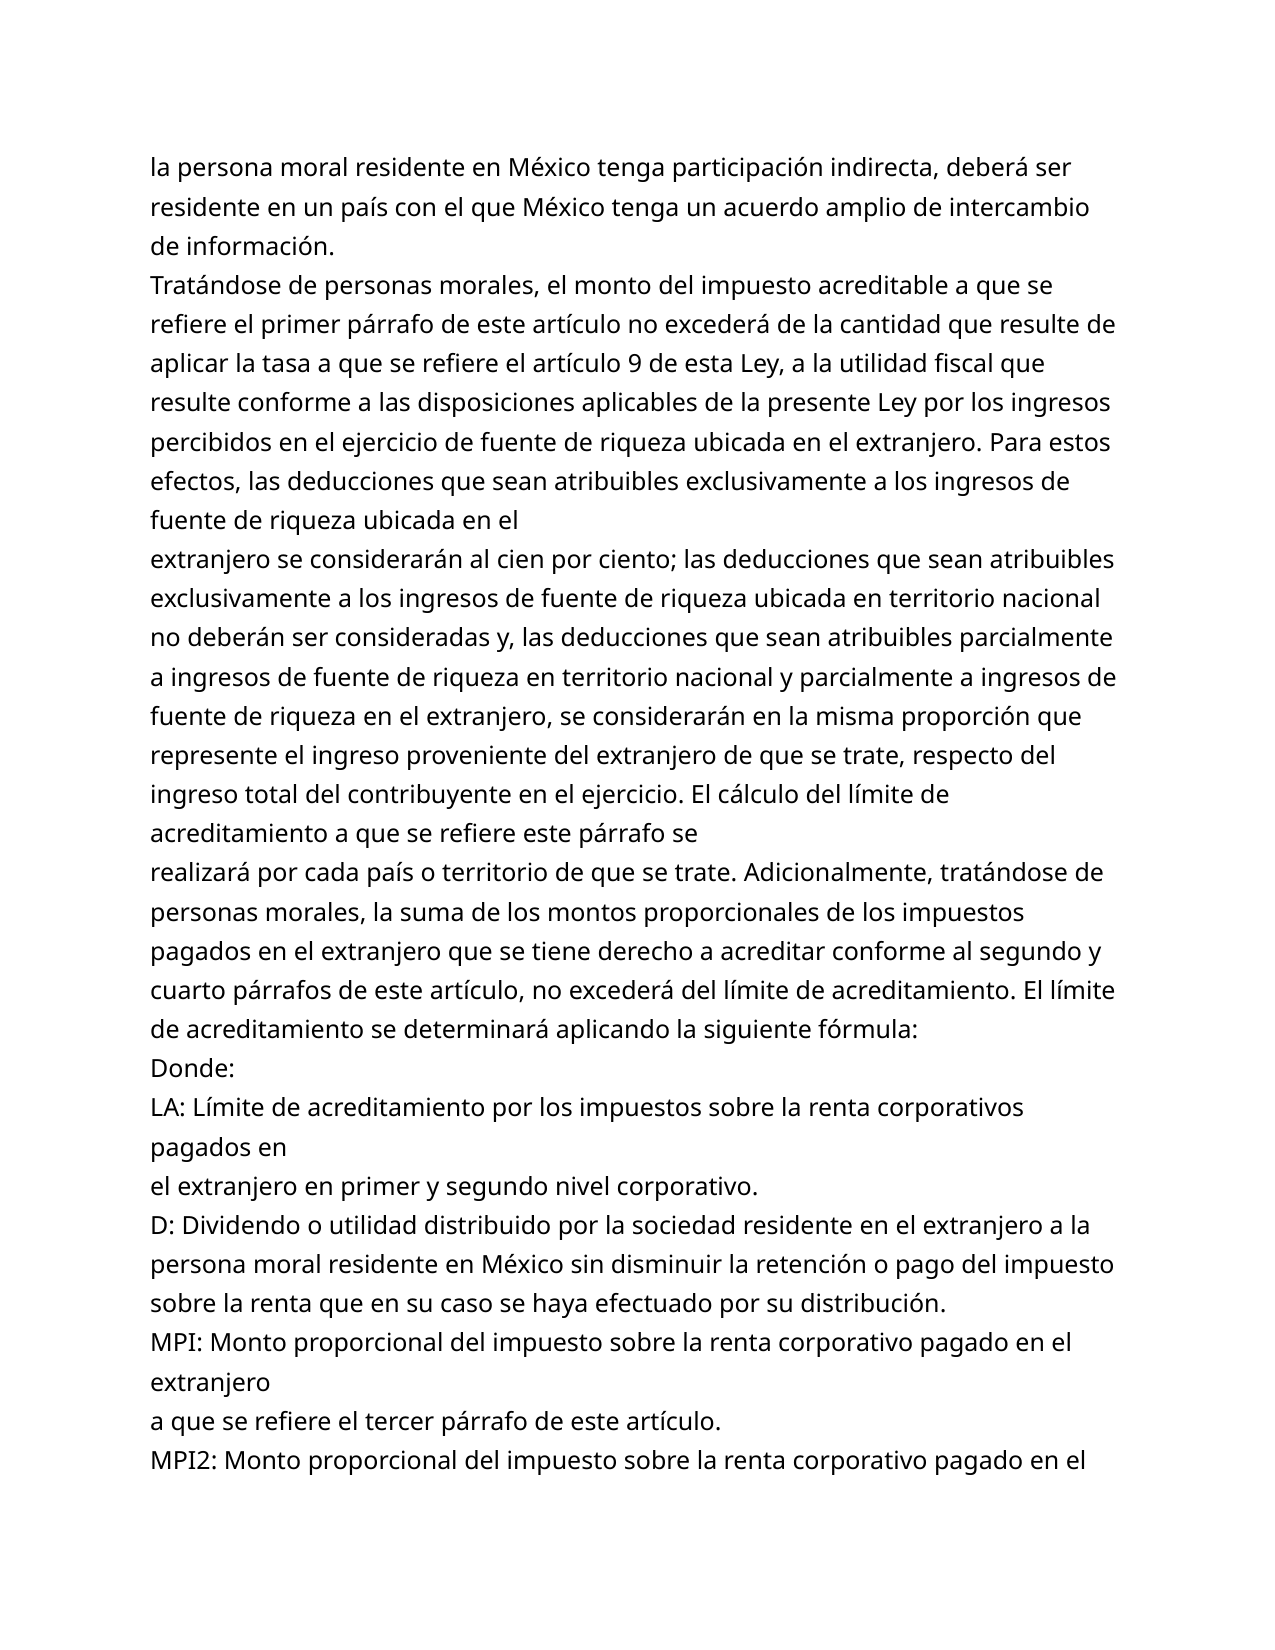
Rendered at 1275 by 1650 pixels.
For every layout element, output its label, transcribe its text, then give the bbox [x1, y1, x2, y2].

text Donde: [150, 1051, 1125, 1085]
text la persona moral residente en México tenga participación indirecta, deberá ser residente en un país con el que México tenga un acuerdo amplio de intercambio de información. [150, 150, 1125, 262]
text MPI: Monto proporcional del impuesto sobre la renta corporativo pagado en el extranjero [150, 1325, 1125, 1398]
text sobre la renta que en su caso se haya efectuado por su distribución. [150, 1286, 1125, 1320]
text a que se refiere el tercer párrafo de este artículo. [150, 1403, 1125, 1437]
text LA: Límite de acreditamiento por los impuestos sobre la renta corporativos pagados en [150, 1090, 1125, 1163]
text realizará por cada país o territorio de que se trate. Adicionalmente, tratándose de personas morales, la suma de los montos proporcionales de los impuestos pagados en el extranjero que se tiene derecho a acreditar conforme al segundo y cuarto párrafos de este artículo, no excederá del límite de acreditamiento. El límite de acreditamiento se determinará aplicando la siguiente fórmula: [150, 855, 1125, 1046]
text D: Dividendo o utilidad distribuido por la sociedad residente en el extranjero a la [150, 1207, 1125, 1242]
text persona moral residente en México sin disminuir la retención o pago del impuesto [150, 1247, 1125, 1281]
text extranjero se considerarán al cien por ciento; las deducciones que sean atribuibles exclusivamente a los ingresos de fuente de riqueza ubicada en territorio nacional no deberán ser consideradas y, las deducciones que sean atribuibles parcialmente a ingresos de fuente de riqueza en territorio nacional y parcialmente a ingresos de fuente de riqueza en el extranjero, se considerarán en la misma proporción que represente el ingreso proveniente del extranjero de que se trate, respecto del ingreso total del contribuyente en el ejercicio. El cálculo del límite de acreditamiento a que se refiere este párrafo se [150, 542, 1125, 850]
text Tratándose de personas morales, el monto del impuesto acreditable a que se refiere el primer párrafo de este artículo no excederá de la cantidad que resulte de aplicar la tasa a que se refiere el artículo 9 de esta Ley, a la utilidad fiscal que resulte conforme a las disposiciones aplicables de la presente Ley por los ingresos percibidos en el ejercicio de fuente de riqueza ubicada en el extranjero. Para estos efectos, las deducciones que sean atribuibles exclusivamente a los ingresos de fuente de riqueza ubicada en el [150, 267, 1125, 537]
text el extranjero en primer y segundo nivel corporativo. [150, 1168, 1125, 1202]
text MPI2: Monto proporcional del impuesto sobre la renta corporativo pagado en el [150, 1442, 1125, 1477]
